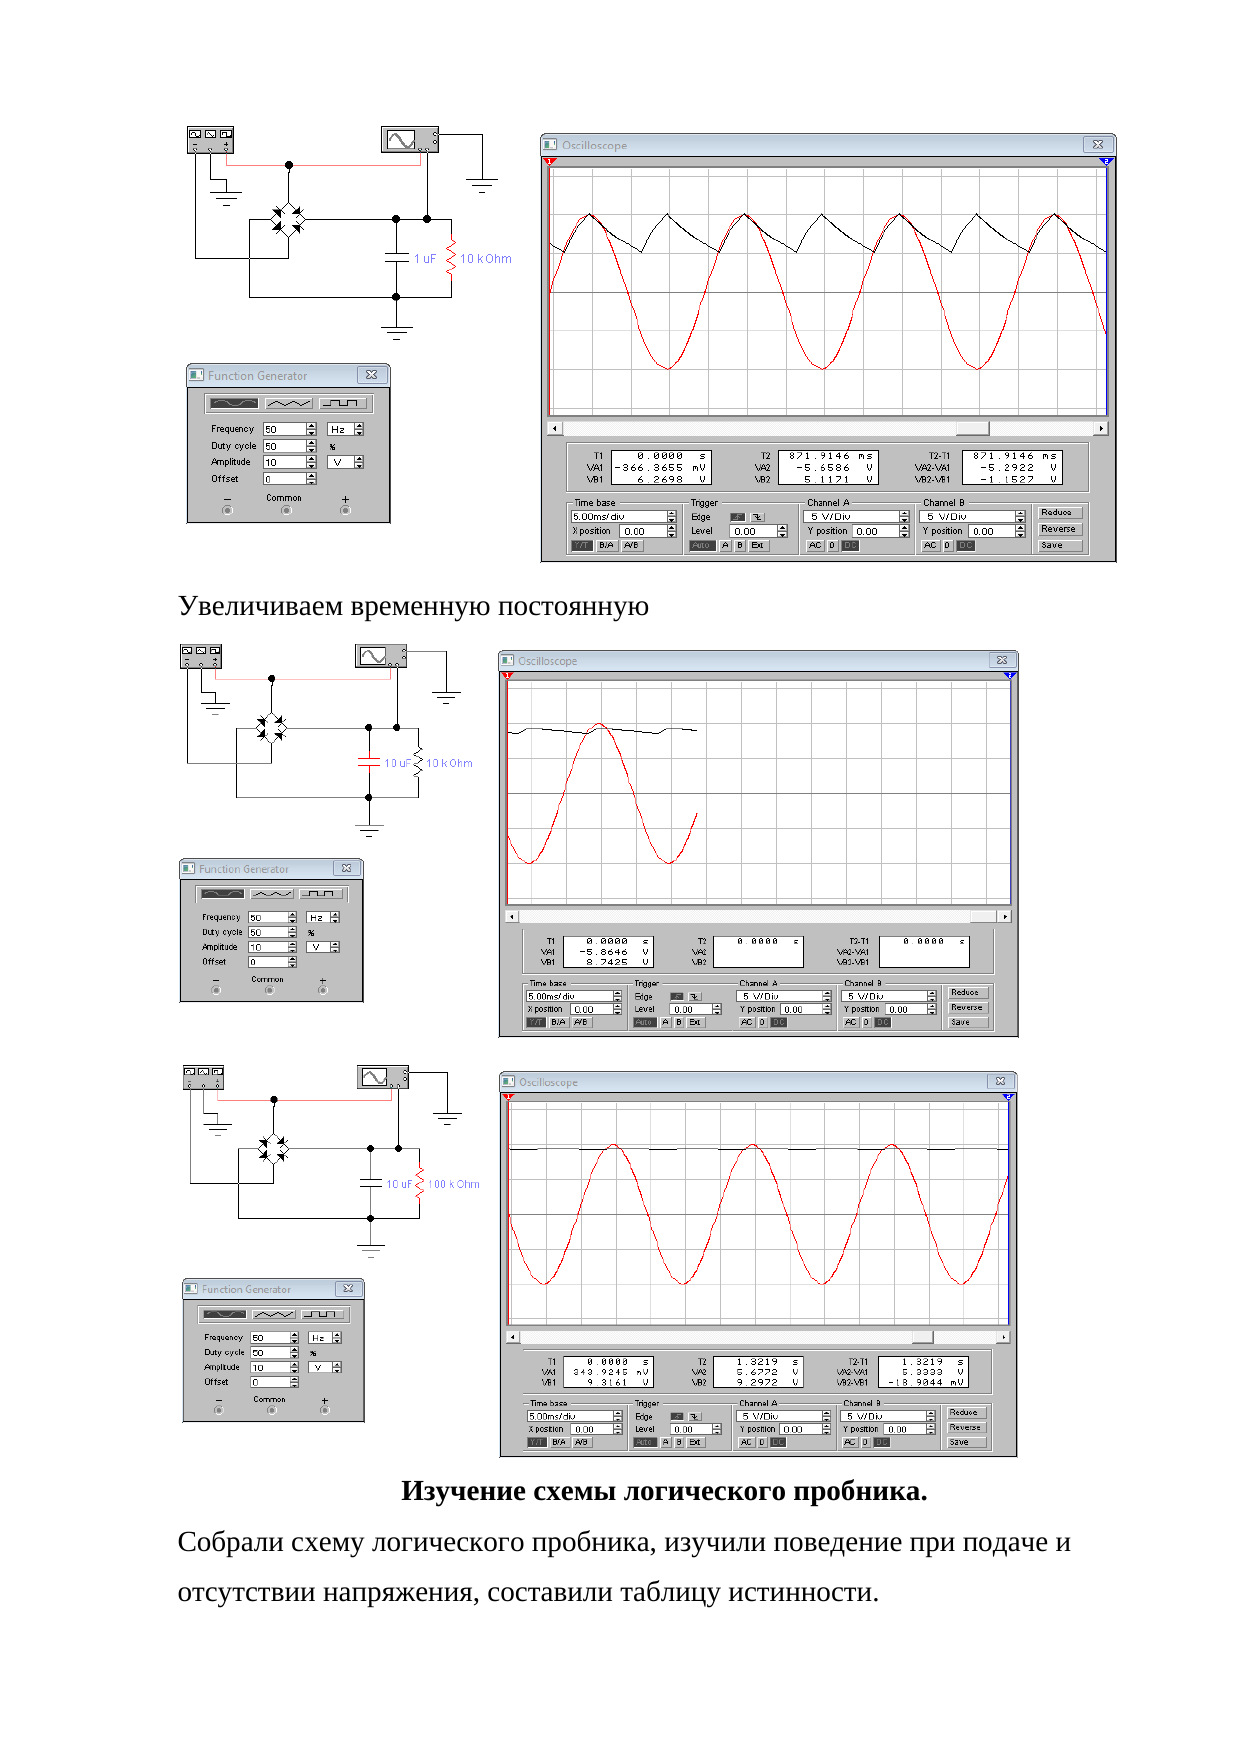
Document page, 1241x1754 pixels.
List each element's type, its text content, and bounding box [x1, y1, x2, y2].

text Собрали схему логического пробника, изучили поведение при подаче и отсутствии напряжения, составили таблицу истинности. [177, 1524, 1152, 1608]
picture [177, 1061, 1024, 1460]
text Изучение схемы логического пробника. [177, 1473, 1152, 1507]
text Увеличиваем временную постоянную [177, 588, 1152, 621]
picture [177, 638, 1024, 1048]
picture [177, 118, 1129, 574]
